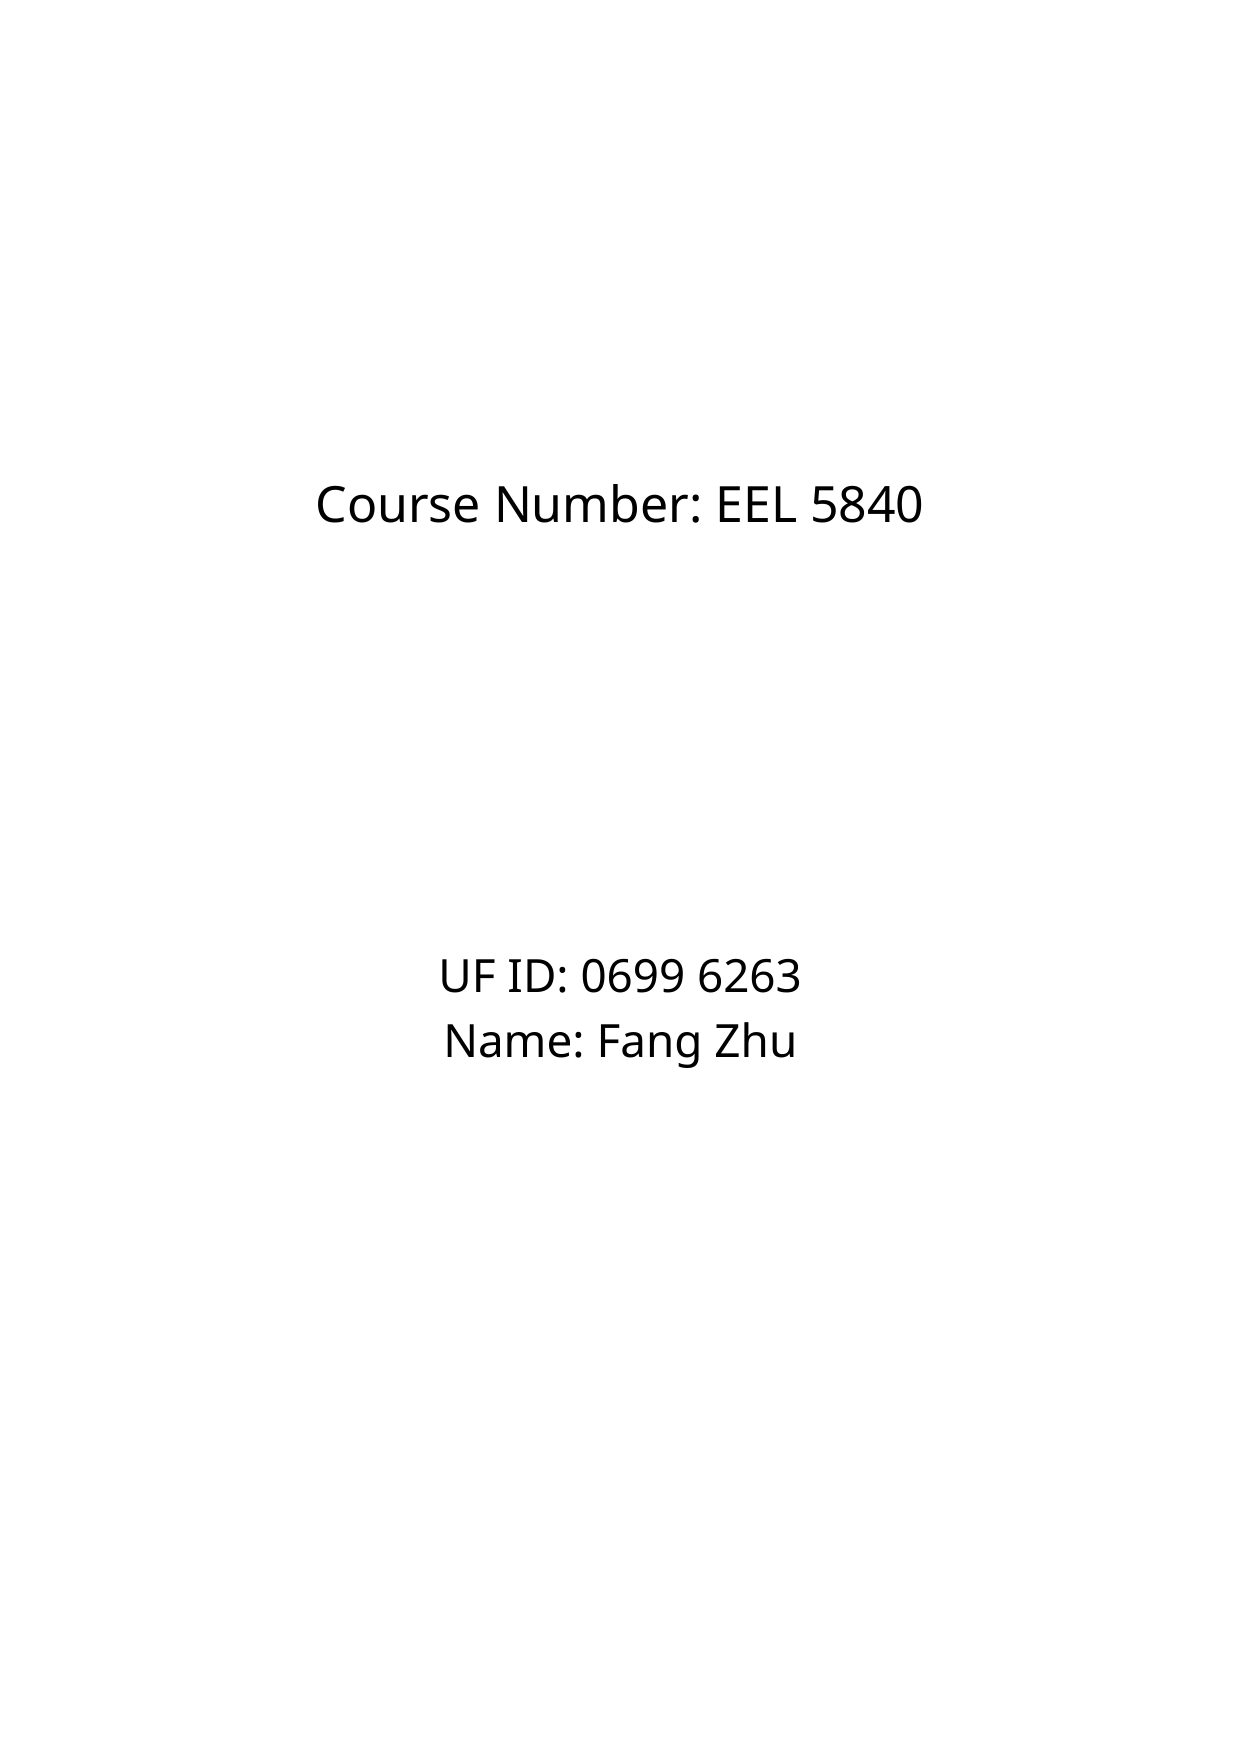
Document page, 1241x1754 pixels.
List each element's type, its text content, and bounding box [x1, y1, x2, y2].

text Course Number: EEL 5840 [187, 454, 1053, 552]
text UF ID: 0699 6263 [187, 942, 1053, 1007]
text Name: Fang Zhu [187, 1007, 1053, 1072]
